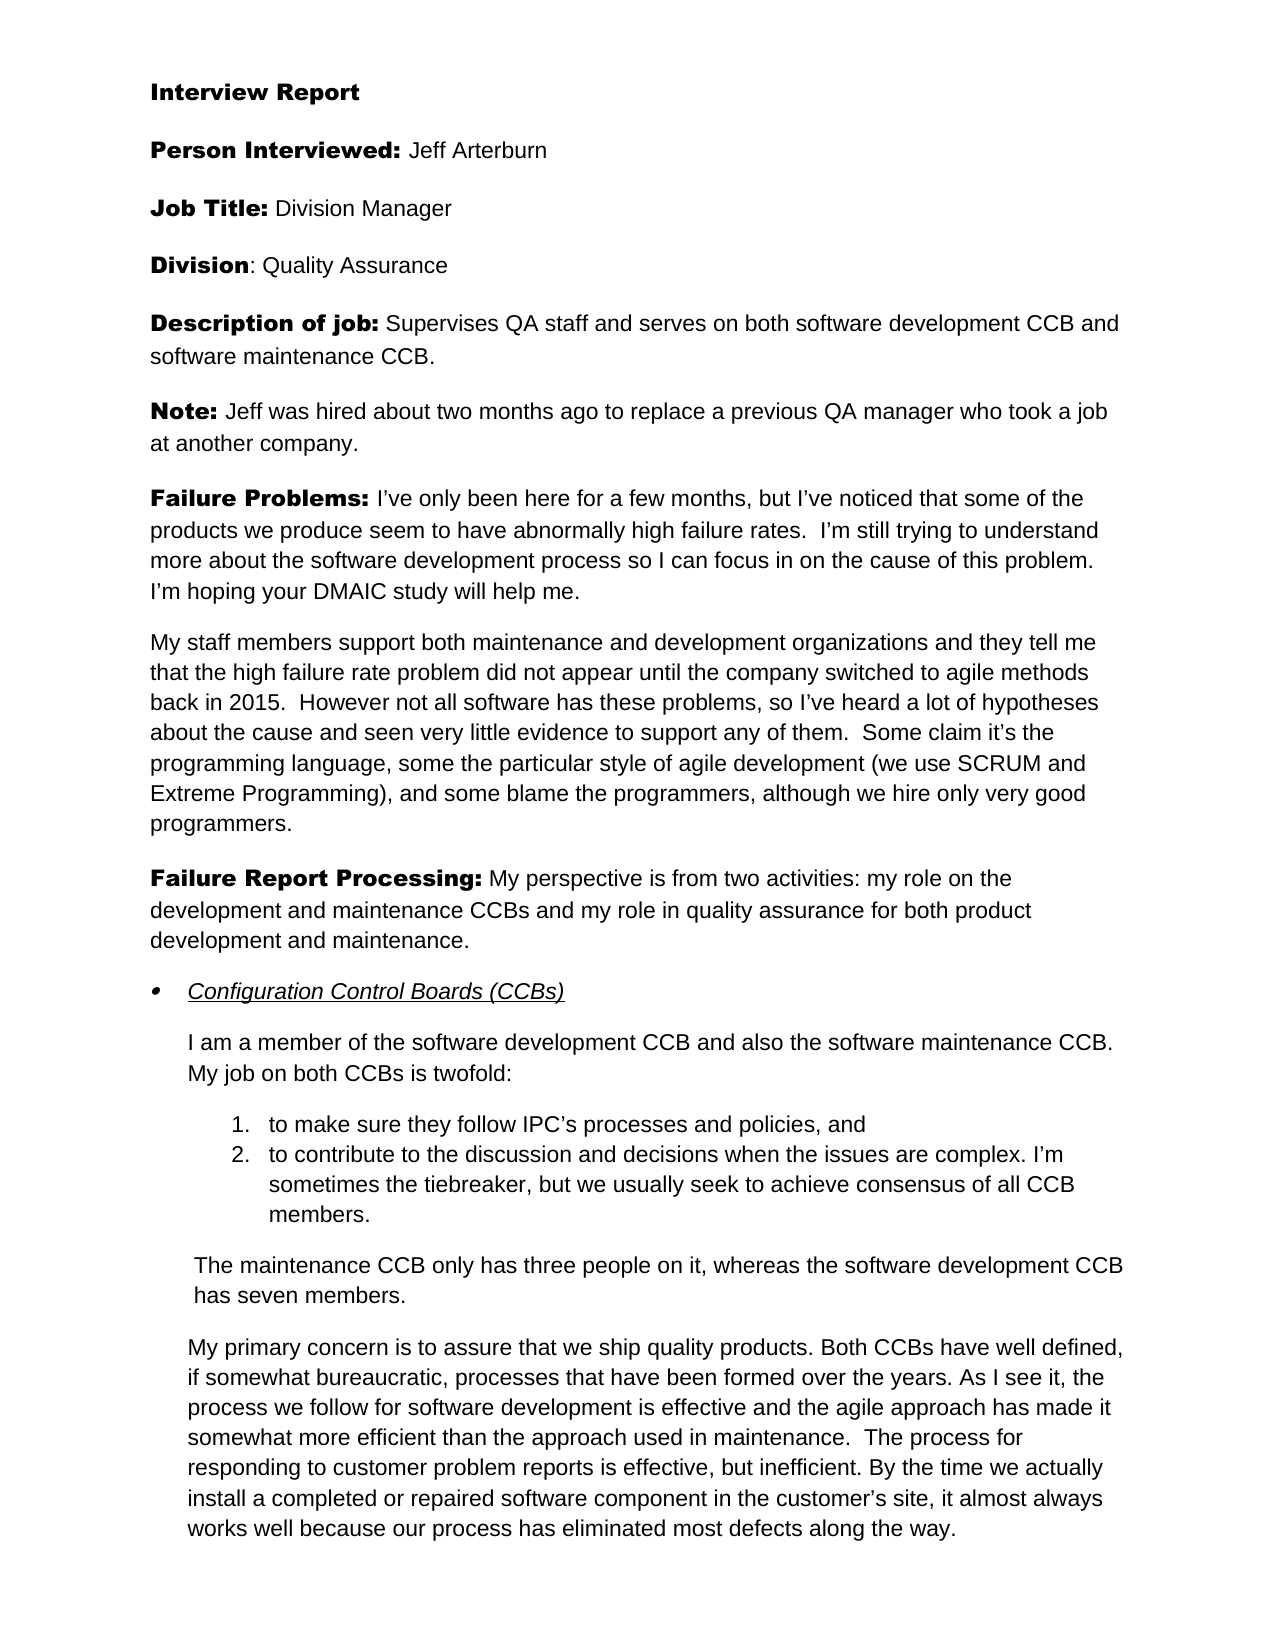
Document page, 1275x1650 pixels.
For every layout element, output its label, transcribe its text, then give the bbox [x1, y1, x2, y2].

text Description of job: Supervises QA staff and serves on both software development CCB and software maintenance CCB. [150, 307, 1125, 369]
text Job Title: Division Manager [150, 191, 1125, 223]
text I am a member of the software development CCB and also the software maintenance CCB. My job on both CCBs is twofold: [187, 1029, 1125, 1086]
text The maintenance CCB only has three people on it, whereas the software development CCB has seven members. [194, 1252, 1125, 1309]
text Division: Quality Assurance [150, 249, 1125, 281]
text Person Interviewed: Jeff Arterburn [150, 133, 1125, 165]
text My staff members support both maintenance and development organizations and they tell me that the high failure rate problem did not appear until the company switched to agile methods back in 2015. However not all software has these problems, so I’ve heard a lot of hypotheses about the cause and seen very little evidence to support any of them. Some claim it’s the programming language, some the particular style of agile development (we use SCRUM and Extreme Programming), and some blame the programmers, although we hire only very good programmers. [150, 629, 1125, 836]
text My primary concern is to assure that we ship quality products. Both CCBs have well defined, if somewhat bureaucratic, processes that have been formed over the years. As I see it, the process we follow for software development is effective and the agile approach has made it somewhat more efficient than the approach used in maintenance. The process for responding to customer problem reports is effective, but inefficient. By the time we actually install a completed or repaired software component in the customer’s site, it almost always works well because our process has eliminated most defects along the way. [187, 1333, 1125, 1541]
text Note: Jeff was hired about two months ago to replace a previous QA manager who took a job at another company. [150, 394, 1125, 456]
text Interview Report [150, 75, 1125, 107]
list to contribute to the discussion and decisions when the issues are complex. I’m sometimes the tiebreaker, but we usually seek to achieve consensus of all CCB members. [231, 1141, 1125, 1228]
list to make sure they follow IPC’s processes and policies, and [231, 1111, 1125, 1137]
text Failure Problems: I’ve only been here for a few months, but I’ve noticed that some of the products we produce seem to have abnormally high failure rates. I’m still trying to understand more about the software development process so I can focus in on the cause of this problem. I’m hoping your DMAIC study will help me. [150, 481, 1125, 604]
list Configuration Control Boards (CCBs) [150, 978, 1125, 1005]
text Failure Report Processing: My perspective is from two activities: my role on the development and maintenance CCBs and my role in quality assurance for both product development and maintenance. [150, 861, 1125, 954]
